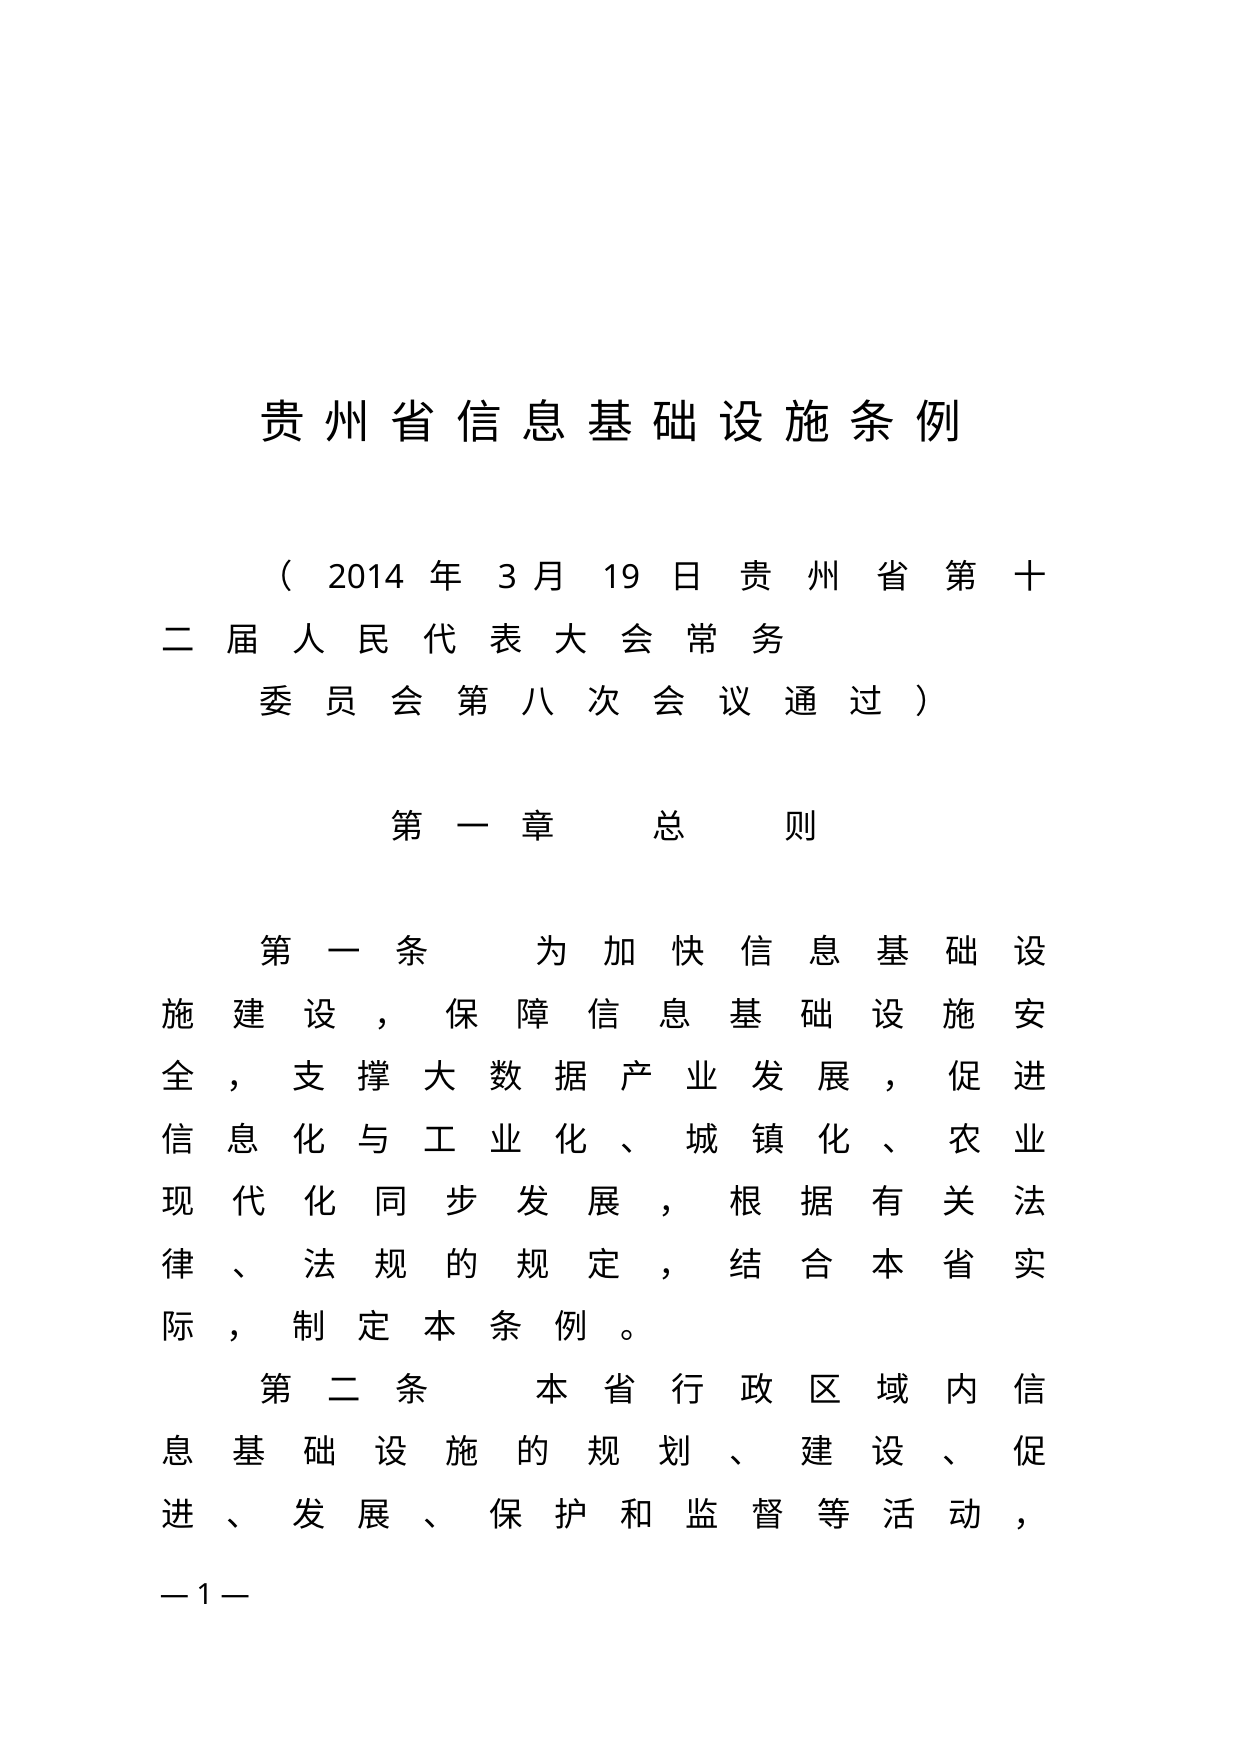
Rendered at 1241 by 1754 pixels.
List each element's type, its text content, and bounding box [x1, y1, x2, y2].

text 第一条 为加快信息基础设施建设，保障信息基础设施安全，支撑大数据产业发展，促进信息化与工业化、城镇化、农业现代化同步发展，根据有关法律、法规的规定，结合本省实际，制定本条例。 [161, 918, 1079, 1356]
text 委员会第八次会议通过） [161, 668, 1079, 731]
text 第一章 总 则 [161, 793, 1079, 856]
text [161, 1356, 1079, 1543]
text 贵州省信息基础设施条例 [161, 356, 1079, 481]
text （2014年3月19日贵州省第十二届人民代表大会常务 [161, 543, 1079, 668]
